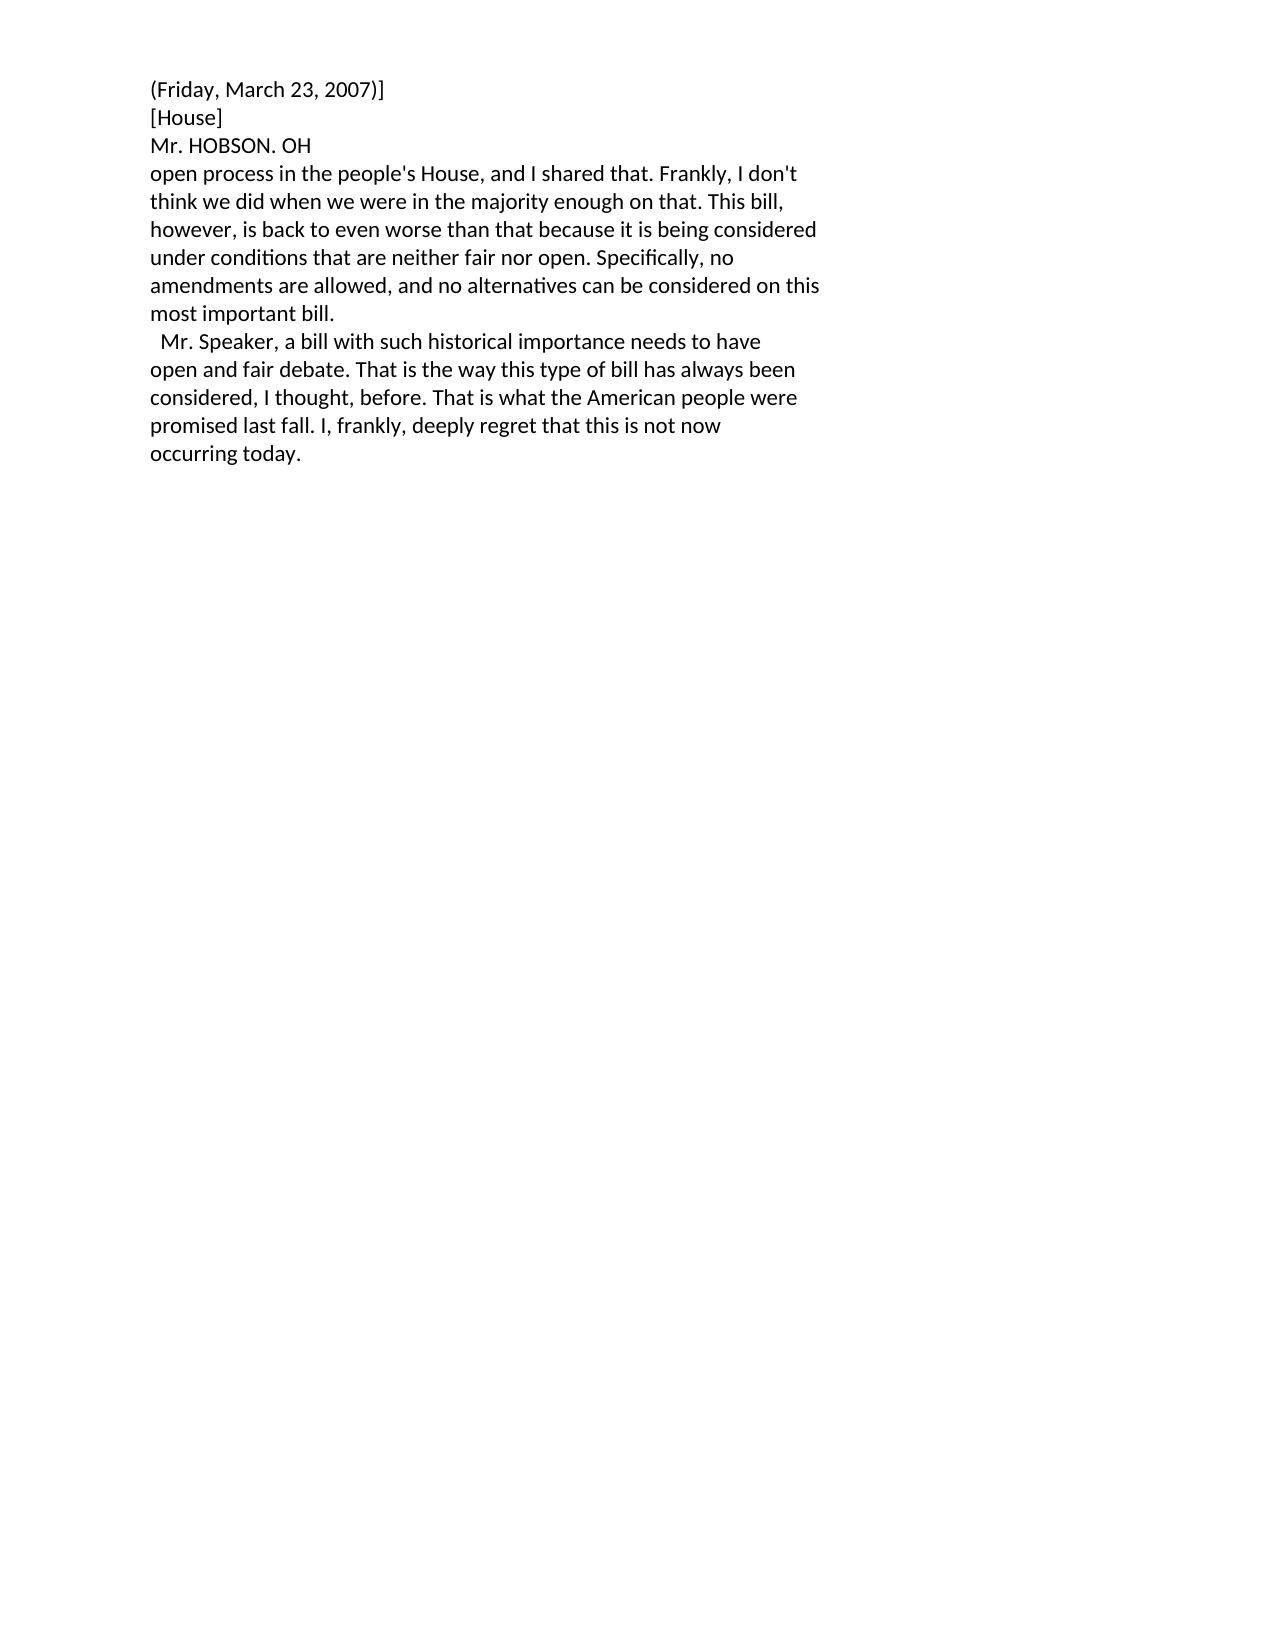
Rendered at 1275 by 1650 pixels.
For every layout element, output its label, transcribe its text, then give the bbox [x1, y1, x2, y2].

text under conditions that are neither fair nor open. Specifically, no [150, 243, 1125, 271]
text Mr. Speaker, a bill with such historical importance needs to have [150, 327, 1125, 355]
text considered, I thought, before. That is what the American people were [150, 383, 1125, 411]
text amendments are allowed, and no alternatives can be considered on this [150, 271, 1125, 299]
text most important bill. [150, 299, 1125, 327]
text however, is back to even worse than that because it is being considered [150, 215, 1125, 243]
text promised last fall. I, frankly, deeply regret that this is not now [150, 411, 1125, 439]
text open process in the people's House, and I shared that. Frankly, I don't [150, 159, 1125, 187]
text think we did when we were in the majority enough on that. This bill, [150, 187, 1125, 215]
text open and fair debate. That is the way this type of bill has always been [150, 355, 1125, 383]
text occurring today. [150, 439, 1125, 467]
